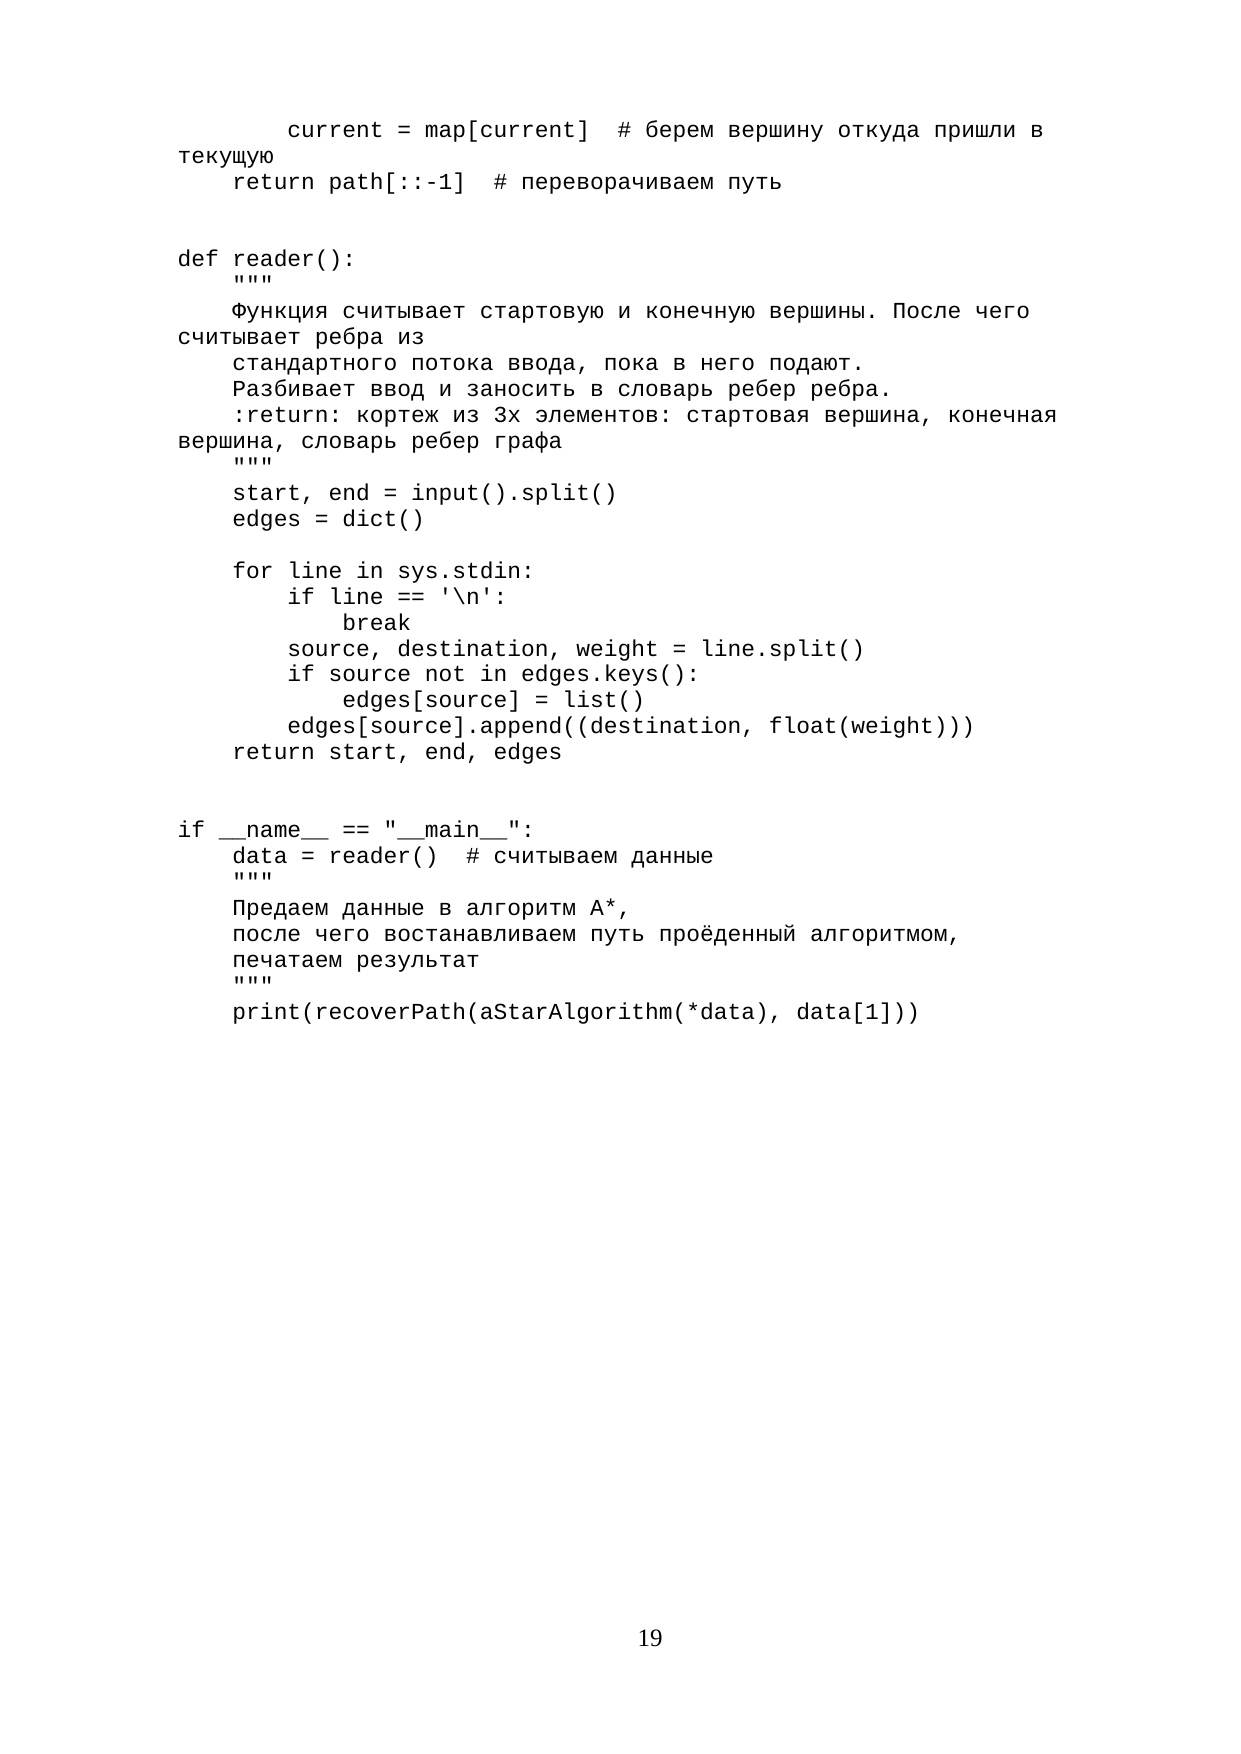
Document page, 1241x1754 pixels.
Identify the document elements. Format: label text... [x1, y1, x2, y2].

text Предаем данные в алгоритм A*, [177, 896, 1122, 922]
text if source not in edges.keys(): [177, 663, 1122, 689]
text def reader(): [177, 248, 1122, 274]
text стандартного потока ввода, пока в него подают. [177, 352, 1122, 377]
text edges[source] = list() [177, 689, 1122, 715]
text печатаем результат [177, 948, 1122, 974]
text break [177, 611, 1122, 637]
text source, destination, weight = line.split() [177, 637, 1122, 663]
text после чего востанавливаем путь проёденный алгоритмом, [177, 922, 1122, 948]
text if line == '\n': [177, 585, 1122, 611]
text data = reader() # считываем данные [177, 844, 1122, 870]
text return path[::-1] # переворачиваем путь [177, 170, 1122, 196]
text Разбивает ввод и заносить в словарь ребер ребра. [177, 377, 1122, 403]
text """ [177, 455, 1122, 481]
text edges = dict() [177, 507, 1122, 533]
text print(recoverPath(aStarAlgorithm(*data), data[1])) [177, 1000, 1122, 1026]
text """ [177, 974, 1122, 1000]
text return start, end, edges [177, 741, 1122, 767]
text for line in sys.stdin: [177, 559, 1122, 585]
text start, end = input().split() [177, 481, 1122, 507]
text :return: кортеж из 3х элементов: стартовая вершина, конечная вершина, словарь ребер графа [177, 403, 1122, 455]
text Функция считывает стартовую и конечную вершины. После чего считывает ребра из [177, 300, 1122, 352]
text """ [177, 870, 1122, 896]
text """ [177, 274, 1122, 300]
text if __name__ == "__main__": [177, 818, 1122, 844]
text current = map[current] # берем вершину откуда пришли в текущую [177, 118, 1122, 170]
text edges[source].append((destination, float(weight))) [177, 715, 1122, 741]
